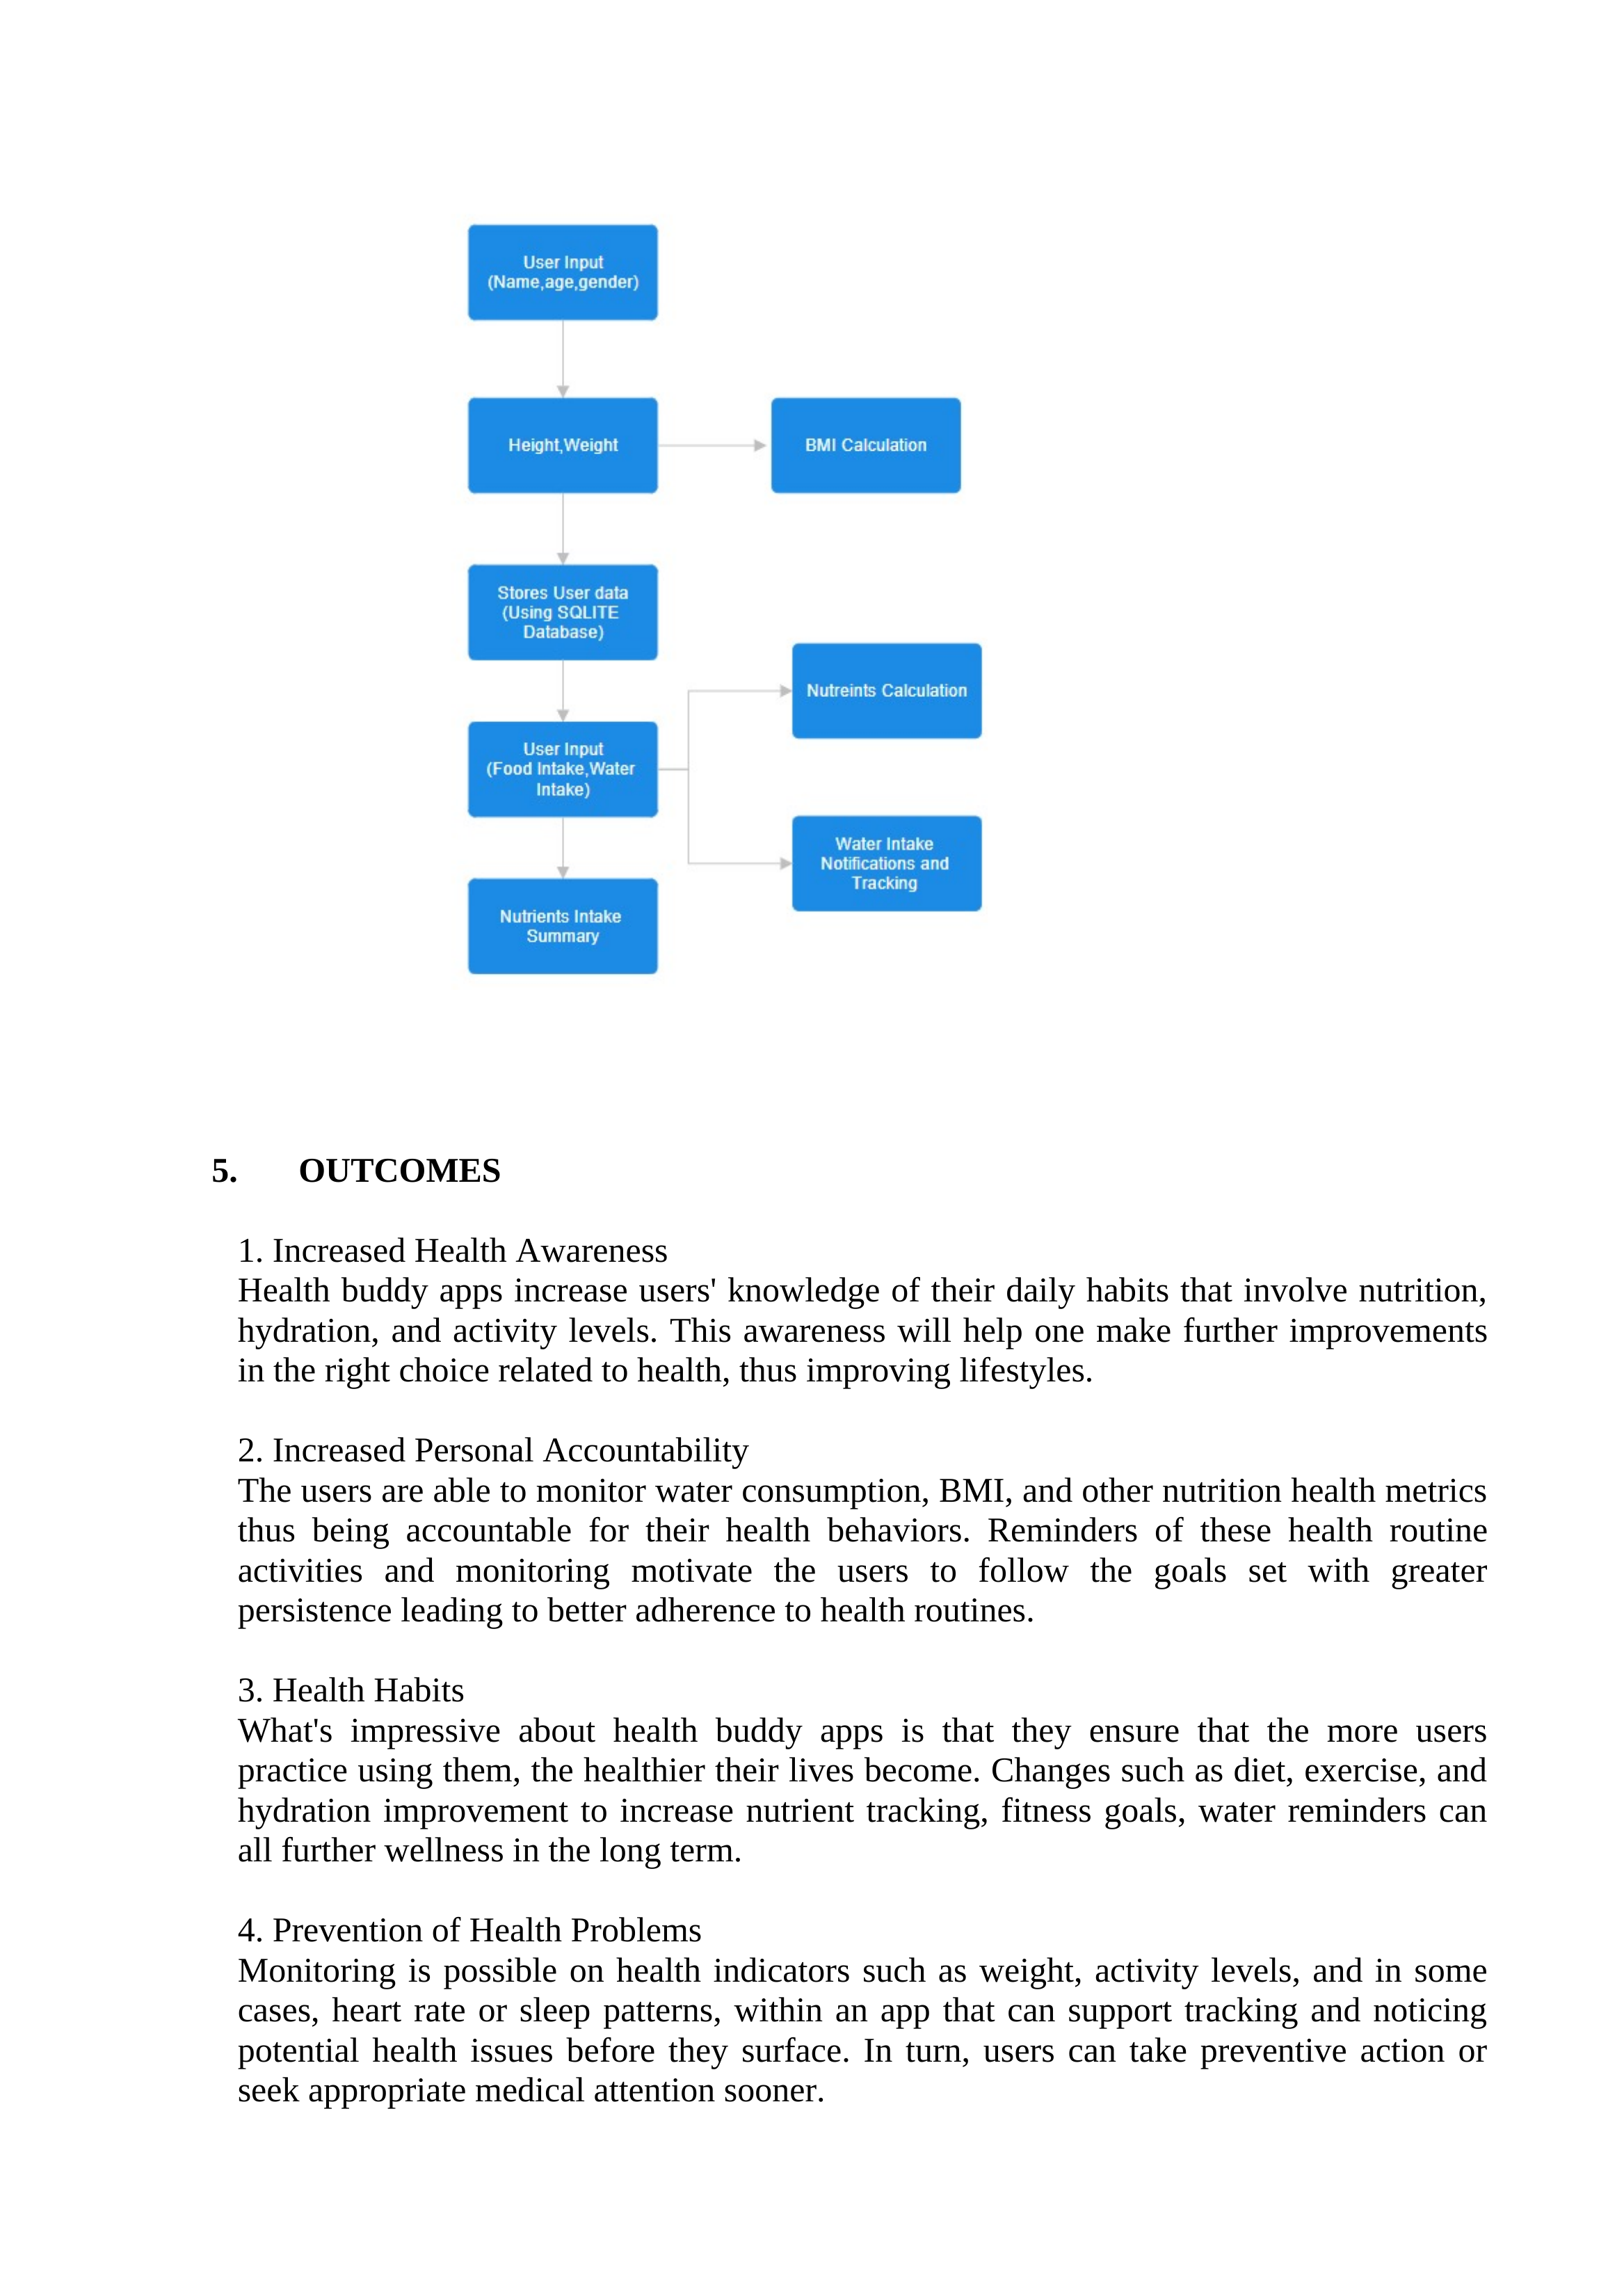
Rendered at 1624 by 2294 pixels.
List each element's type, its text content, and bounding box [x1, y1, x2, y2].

text The users are able to monitor water consumption, BMI, and other nutrition health metrics thus being accountable for their health behaviors. Reminders of these health routine activities and monitoring motivate the users to follow the goals set with greater persistence leading to better adherence to health routines. [238, 1469, 1489, 1629]
text Monitoring is possible on health indicators such as weight, activity levels, and in some cases, heart rate or sleep patterns, within an app that can support tracking and noticing potential health issues before they surface. In turn, users can take preventive action or seek appropriate medical attention sooner. [238, 1949, 1489, 2109]
text 4. Prevention of Health Problems [238, 1909, 1489, 1949]
text 3. Health Habits [238, 1669, 1489, 1709]
picture [185, 193, 1253, 990]
text 2. Increased Personal Accountability [238, 1429, 1489, 1469]
text 1. Increased Health Awareness [238, 1229, 1489, 1269]
text Health buddy apps increase users' knowledge of their daily habits that involve nutrition, hydration, and activity levels. This awareness will help one make further improvements in the right choice related to health, thus improving lifestyles. [238, 1269, 1489, 1389]
text What's impressive about health buddy apps is that they ensure that the more users practice using them, the healthier their lives become. Changes such as diet, exercise, and hydration improvement to increase nutrient tracking, fitness goals, water reminders can all further wellness in the long term. [238, 1709, 1489, 1869]
list OUTCOMES [211, 1149, 1489, 1189]
